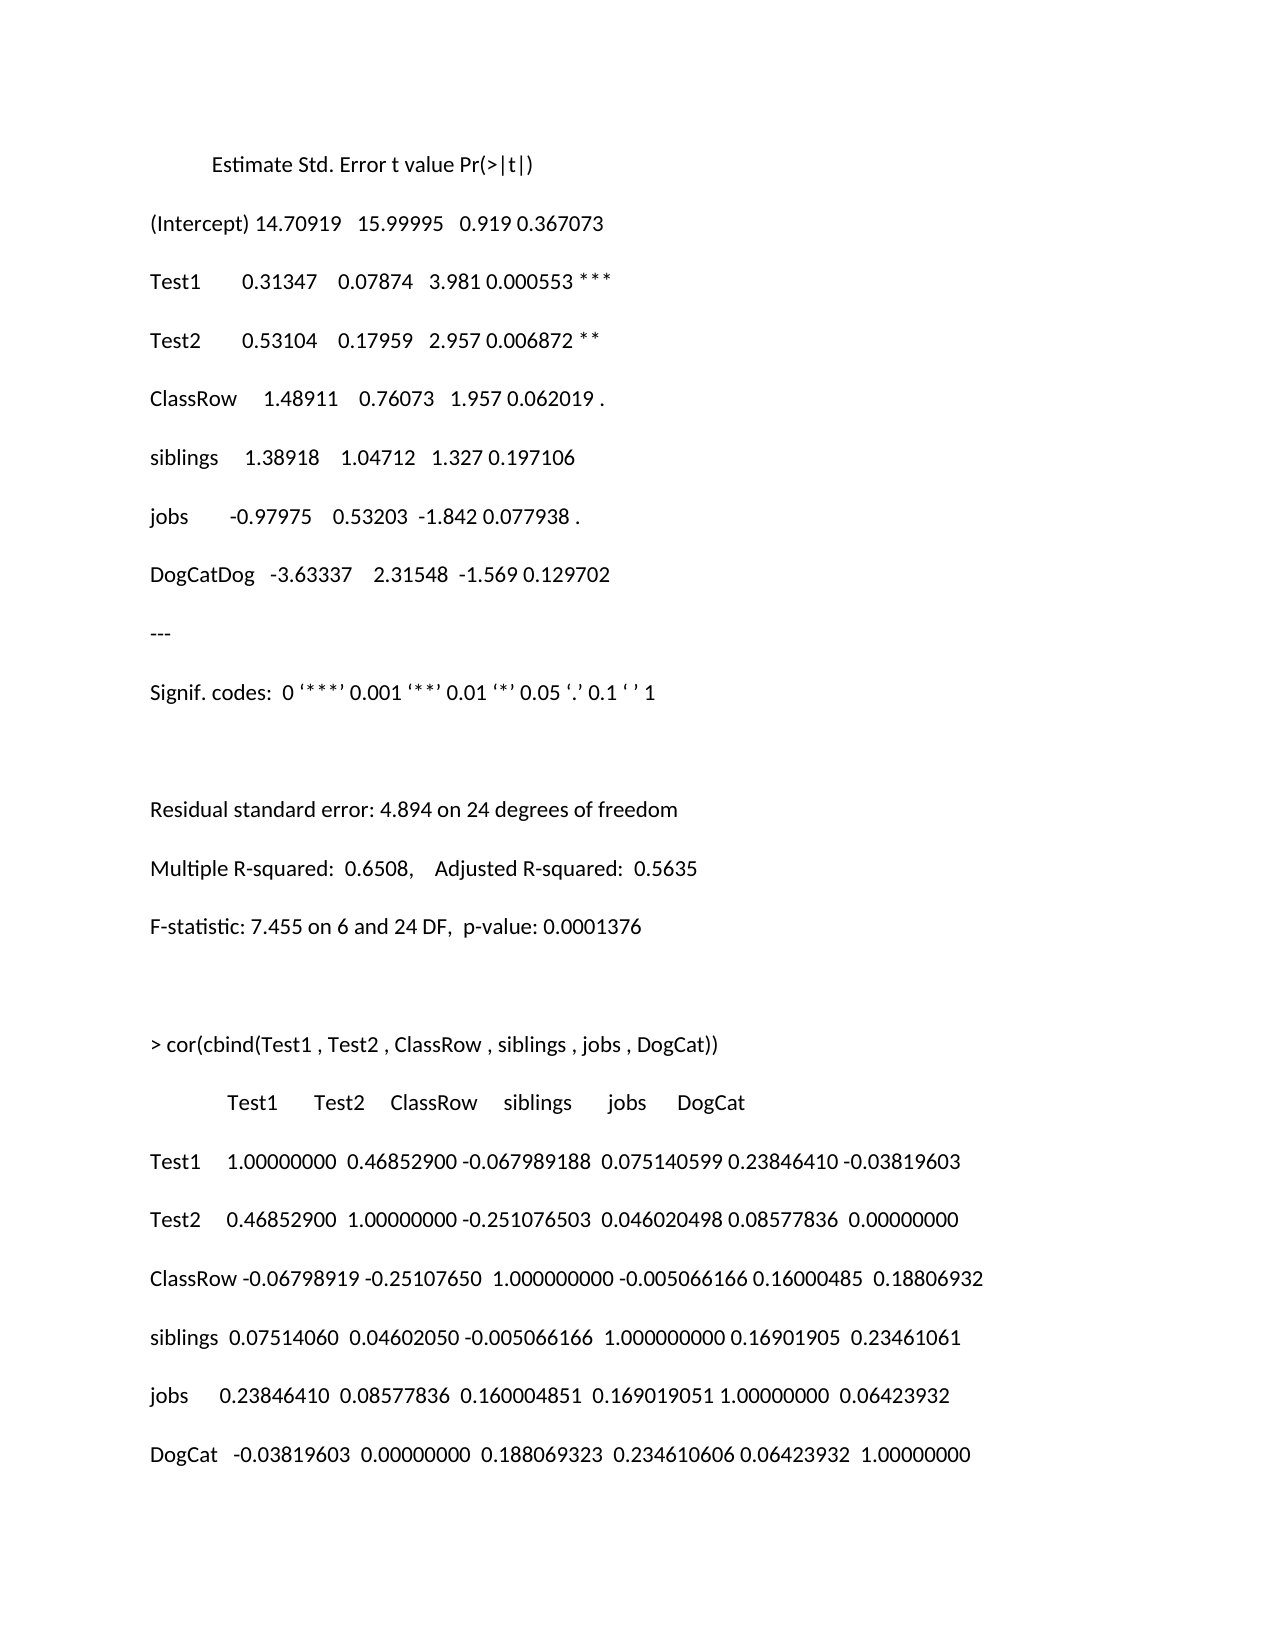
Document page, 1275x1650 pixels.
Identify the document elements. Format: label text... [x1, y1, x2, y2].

text Test1 0.31347 0.07874 3.981 0.000553 *** [150, 267, 1125, 295]
text Test1 Test2 ClassRow siblings jobs DogCat [150, 1088, 1125, 1116]
text jobs 0.23846410 0.08577836 0.160004851 0.169019051 1.00000000 0.06423932 [150, 1382, 1125, 1409]
text (Intercept) 14.70919 15.99995 0.919 0.367073 [150, 209, 1125, 237]
text siblings 0.07514060 0.04602050 -0.005066166 1.000000000 0.16901905 0.23461061 [150, 1323, 1125, 1351]
text siblings 1.38918 1.04712 1.327 0.197106 [150, 443, 1125, 471]
text Test2 0.53104 0.17959 2.957 0.006872 ** [150, 326, 1125, 354]
text --- [150, 619, 1125, 647]
text > cor(cbind(Test1 , Test2 , ClassRow , siblings , jobs , DogCat)) [150, 1030, 1125, 1058]
text Test2 0.46852900 1.00000000 -0.251076503 0.046020498 0.08577836 0.00000000 [150, 1206, 1125, 1234]
text Multiple R-squared: 0.6508, Adjusted R-squared: 0.5635 [150, 854, 1125, 882]
text jobs -0.97975 0.53203 -1.842 0.077938 . [150, 502, 1125, 530]
text Estimate Std. Error t value Pr(>|t|) [150, 150, 1125, 178]
text Test1 1.00000000 0.46852900 -0.067989188 0.075140599 0.23846410 -0.03819603 [150, 1147, 1125, 1175]
text Residual standard error: 4.894 on 24 degrees of freedom [150, 795, 1125, 823]
text ClassRow -0.06798919 -0.25107650 1.000000000 -0.005066166 0.16000485 0.18806932 [150, 1264, 1125, 1292]
text DogCatDog -3.63337 2.31548 -1.569 0.129702 [150, 561, 1125, 588]
text ClassRow 1.48911 0.76073 1.957 0.062019 . [150, 384, 1125, 413]
text Signif. codes: 0 ‘***’ 0.001 ‘**’ 0.01 ‘*’ 0.05 ‘.’ 0.1 ‘ ’ 1 [150, 678, 1125, 706]
text F-statistic: 7.455 on 6 and 24 DF, p-value: 0.0001376 [150, 912, 1125, 940]
text DogCat -0.03819603 0.00000000 0.188069323 0.234610606 0.06423932 1.00000000 [150, 1440, 1125, 1468]
